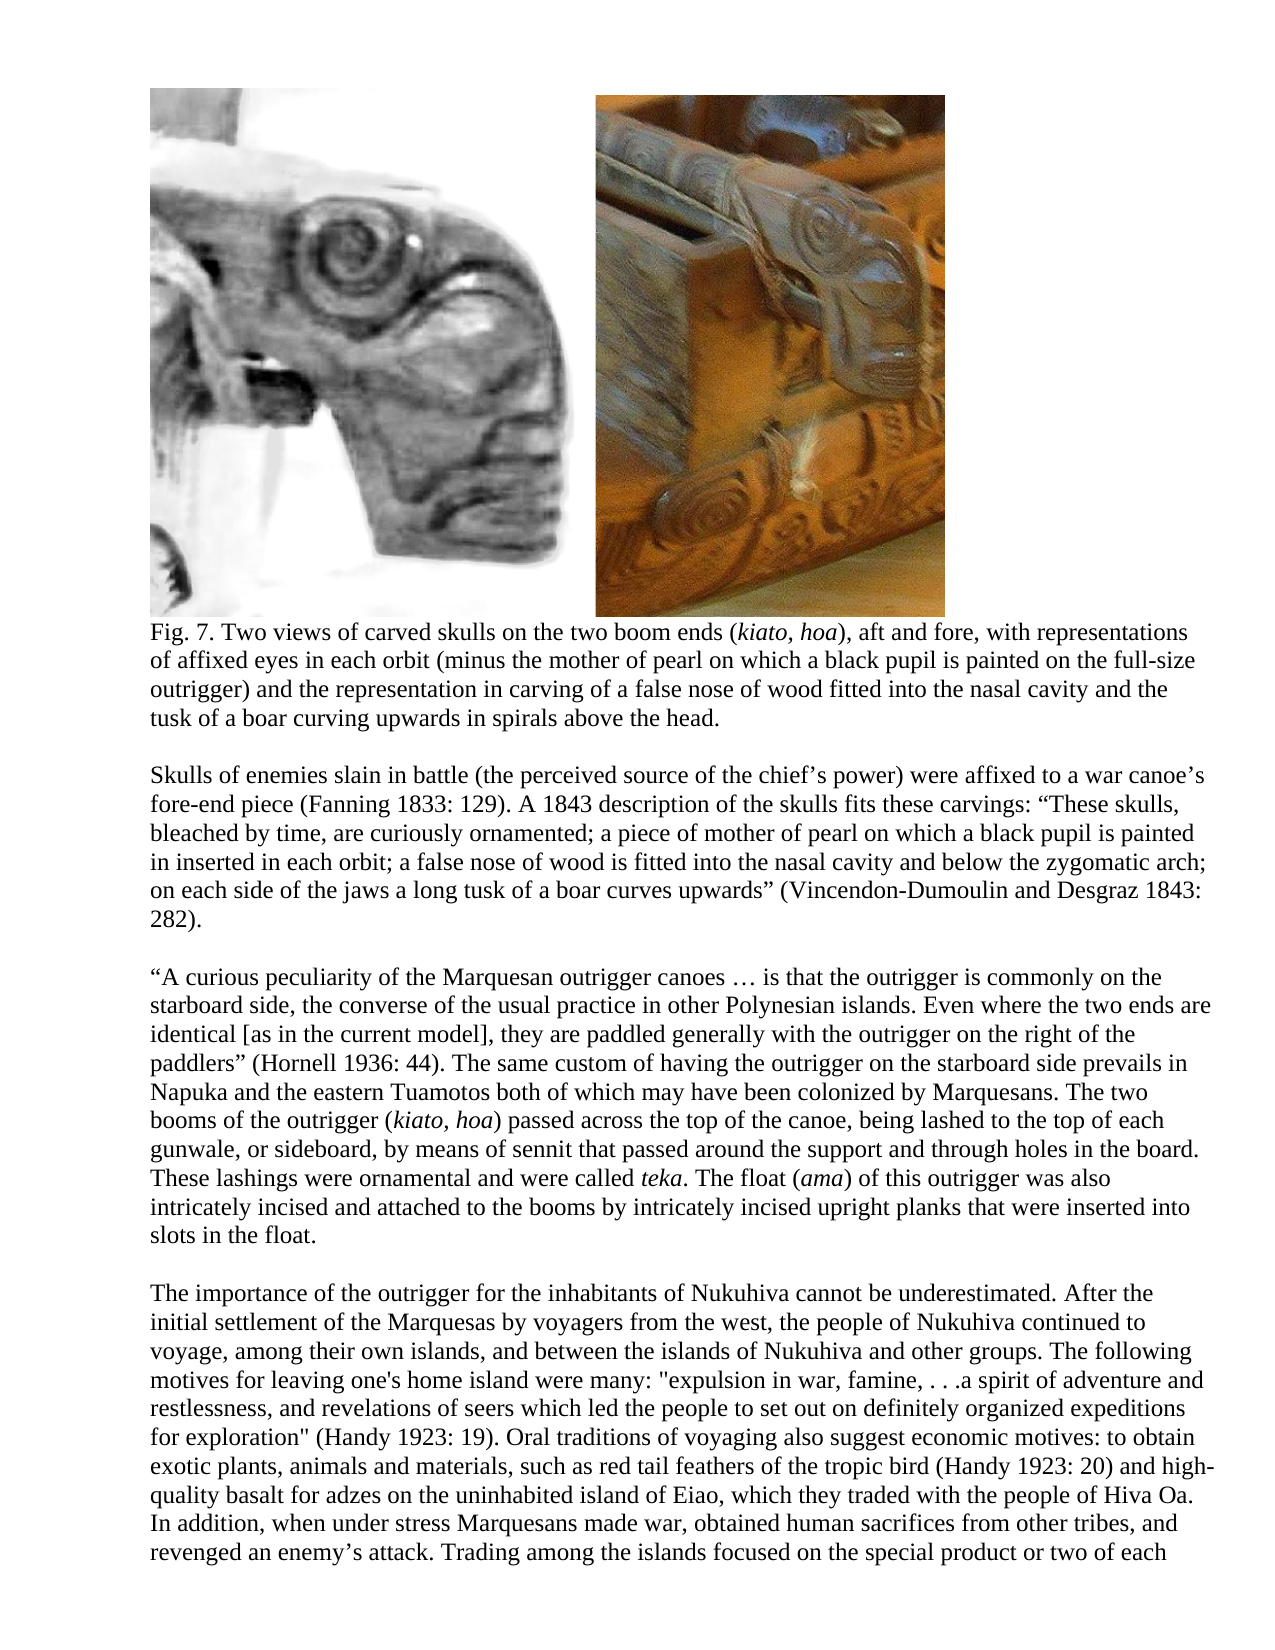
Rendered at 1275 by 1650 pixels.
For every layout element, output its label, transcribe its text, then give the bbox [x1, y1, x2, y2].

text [150, 1278, 1215, 1566]
picture [595, 95, 945, 617]
text “A curious peculiarity of the Marquesan outrigger canoes … is that the outrigger is commonly on the starboard side, the converse of the usual practice in other Polynesian islands. Even where the two ends are identical [as in the current model], they are paddled generally with the outrigger on the right of the paddlers” (Hornell 1936: 44). The same custom of having the outrigger on the starboard side prevails in Napuka and the eastern Tuamotos both of which may have been colonized by Marquesans. The two booms of the outrigger (kiato, hoa) passed across the top of the canoe, being lashed to the top of each gunwale, or sideboard, by means of sennit that passed around the support and through holes in the board. These lashings were ornamental and were called teka. The float (ama) of this outrigger was also intricately incised and attached to the booms by intricately incised upright planks that were inserted into slots in the float. [317, 962, 1215, 1249]
text Skulls of enemies slain in battle (the perceived source of the chief’s power) were affixed to a war canoe’s fore-end piece (Fanning 1833: 129). A 1843 description of the skulls fits these carvings: “These skulls, bleached by time, are curiously ornamented; a piece of mother of pearl on which a black pupil is painted in inserted in each orbit; a false nose of wood is fitted into the nasal cavity and below the zygomatic arch; on each side of the jaws a long tusk of a boar curves upwards” (Vincendon-Dumoulin and Desgraz 1843: 282). [202, 761, 1215, 933]
text Fig. 7. Two views of carved skulls on the two boom ends (kiato, hoa), aft and fore, with representations of affixed eyes in each orbit (minus the mother of pearl on which a black pupil is painted on the full-size outrigger) and the representation in carving of a false nose of wood fitted into the nasal cavity and the tusk of a boar curving upwards in spirals above the head. [150, 617, 714, 732]
text Fig. 7. Two views of carved skulls on the two boom ends (kiato, hoa), aft and fore, with representations of affixed eyes in each orbit (minus the mother of pearl on which a black pupil is painted on the full-size outrigger) and the representation in carving of a false nose of wood fitted into the nasal cavity and the tusk of a boar curving upwards in spirals above the head. [720, 617, 1215, 732]
picture [150, 88, 590, 617]
